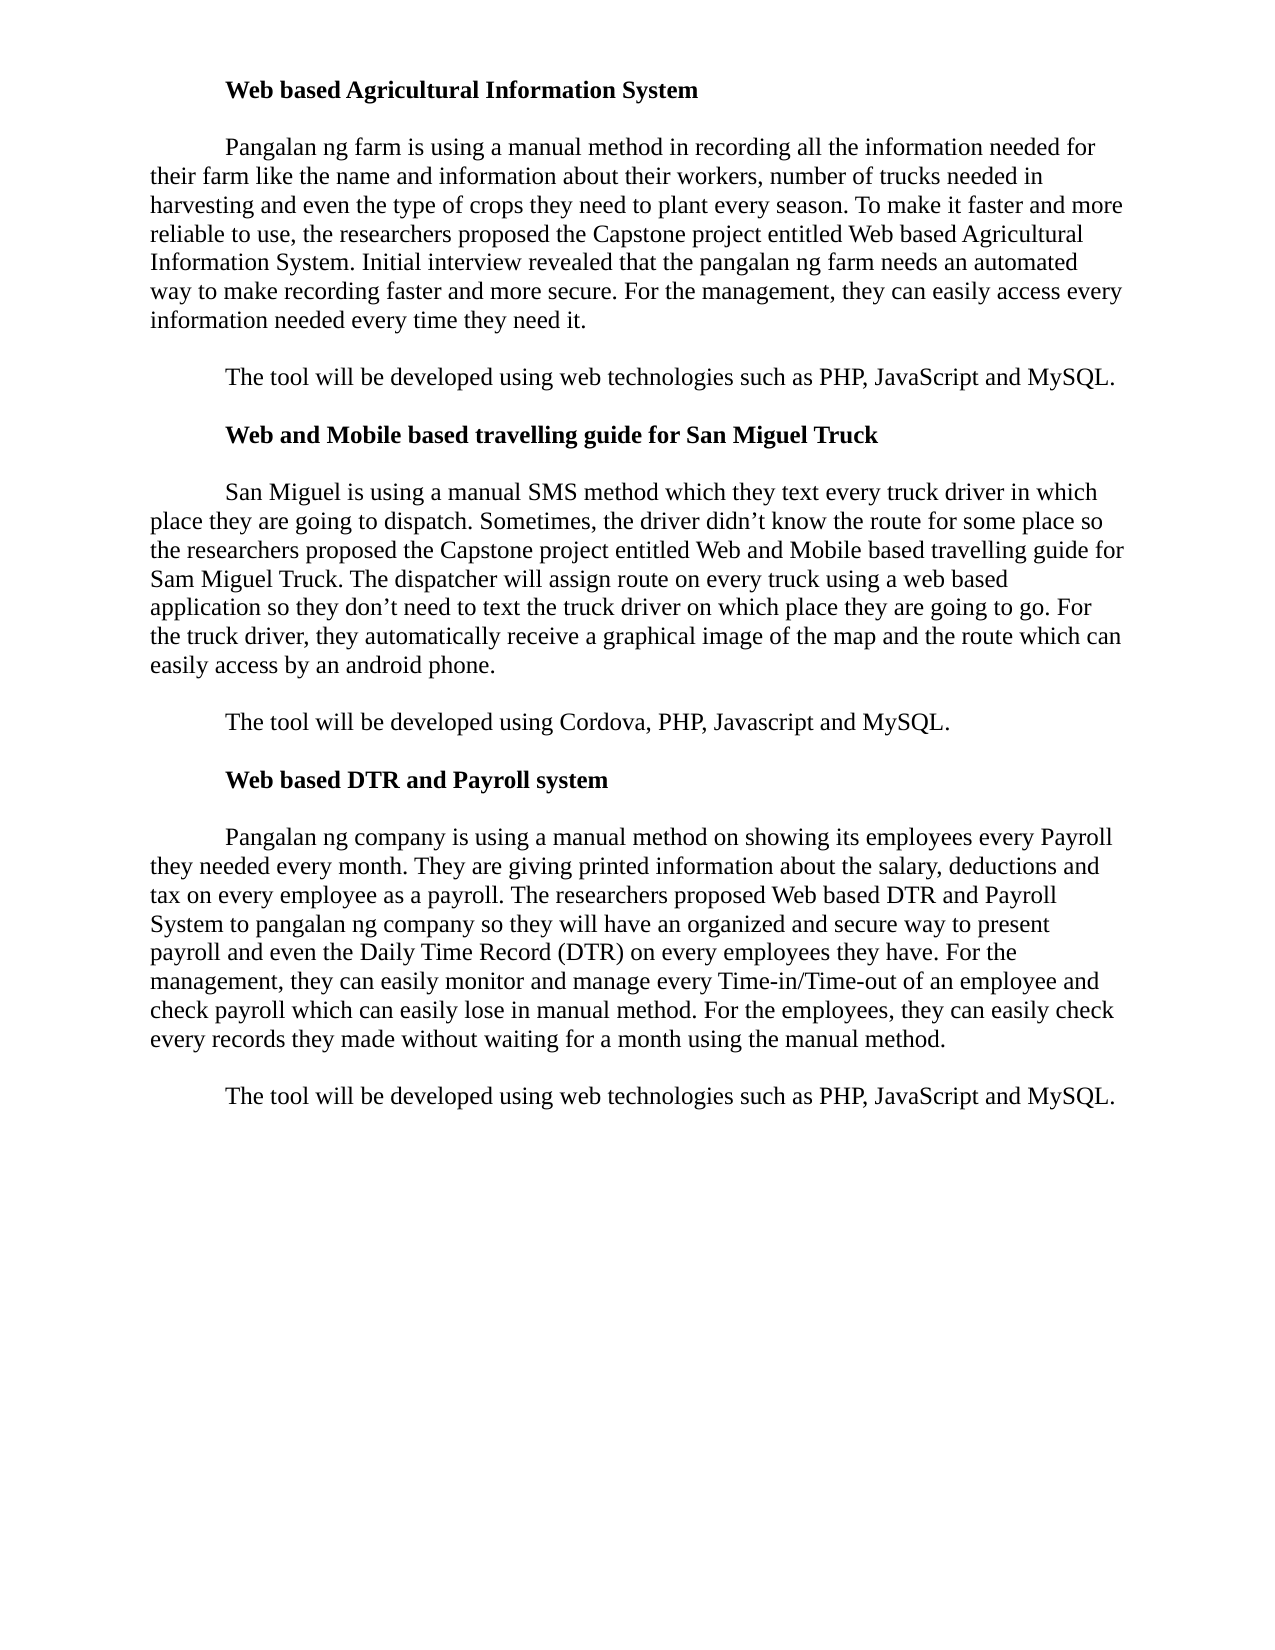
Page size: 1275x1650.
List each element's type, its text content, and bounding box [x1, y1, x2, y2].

text Pangalan ng farm is using a manual method in recording all the information needed for their farm like the name and information about their workers, number of trucks needed in harvesting and even the type of crops they need to plant every season. To make it faster and more reliable to use, the researchers proposed the Capstone project entitled Web based Agricultural Information System. Initial interview revealed that the pangalan ng farm needs an automated way to make recording faster and more secure. For the management, they can easily access every information needed every time they need it. [150, 132, 1125, 334]
text Web and Mobile based travelling guide for San Miguel Truck [150, 420, 1125, 449]
text Web based Agricultural Information System [150, 75, 1125, 104]
text Pangalan ng company is using a manual method on showing its employees every Payroll they needed every month. They are giving printed information about the salary, deductions and tax on every employee as a payroll. The researchers proposed Web based DTR and Payroll System to pangalan ng company so they will have an organized and secure way to present payroll and even the Daily Time Record (DTR) on every employees they have. For the management, they can easily monitor and manage every Time-in/Time-out of an employee and check payroll which can easily lose in manual method. For the employees, they can easily check every records they made without waiting for a month using the manual method. [150, 822, 1125, 1052]
text Web based DTR and Payroll system [150, 765, 1125, 794]
text The tool will be developed using web technologies such as PHP, JavaScript and MySQL. [150, 1081, 1125, 1110]
text The tool will be developed using web technologies such as PHP, JavaScript and MySQL. [150, 362, 1125, 391]
text San Miguel is using a manual SMS method which they text every truck driver in which place they are going to dispatch. Sometimes, the driver didn’t know the route for some place so the researchers proposed the Capstone project entitled Web and Mobile based travelling guide for Sam Miguel Truck. The dispatcher will assign route on every truck using a web based application so they don’t need to text the truck driver on which place they are going to go. For the truck driver, they automatically receive a graphical image of the map and the route which can easily access by an android phone. [150, 477, 1125, 679]
text The tool will be developed using Cordova, PHP, Javascript and MySQL. [150, 707, 1125, 736]
